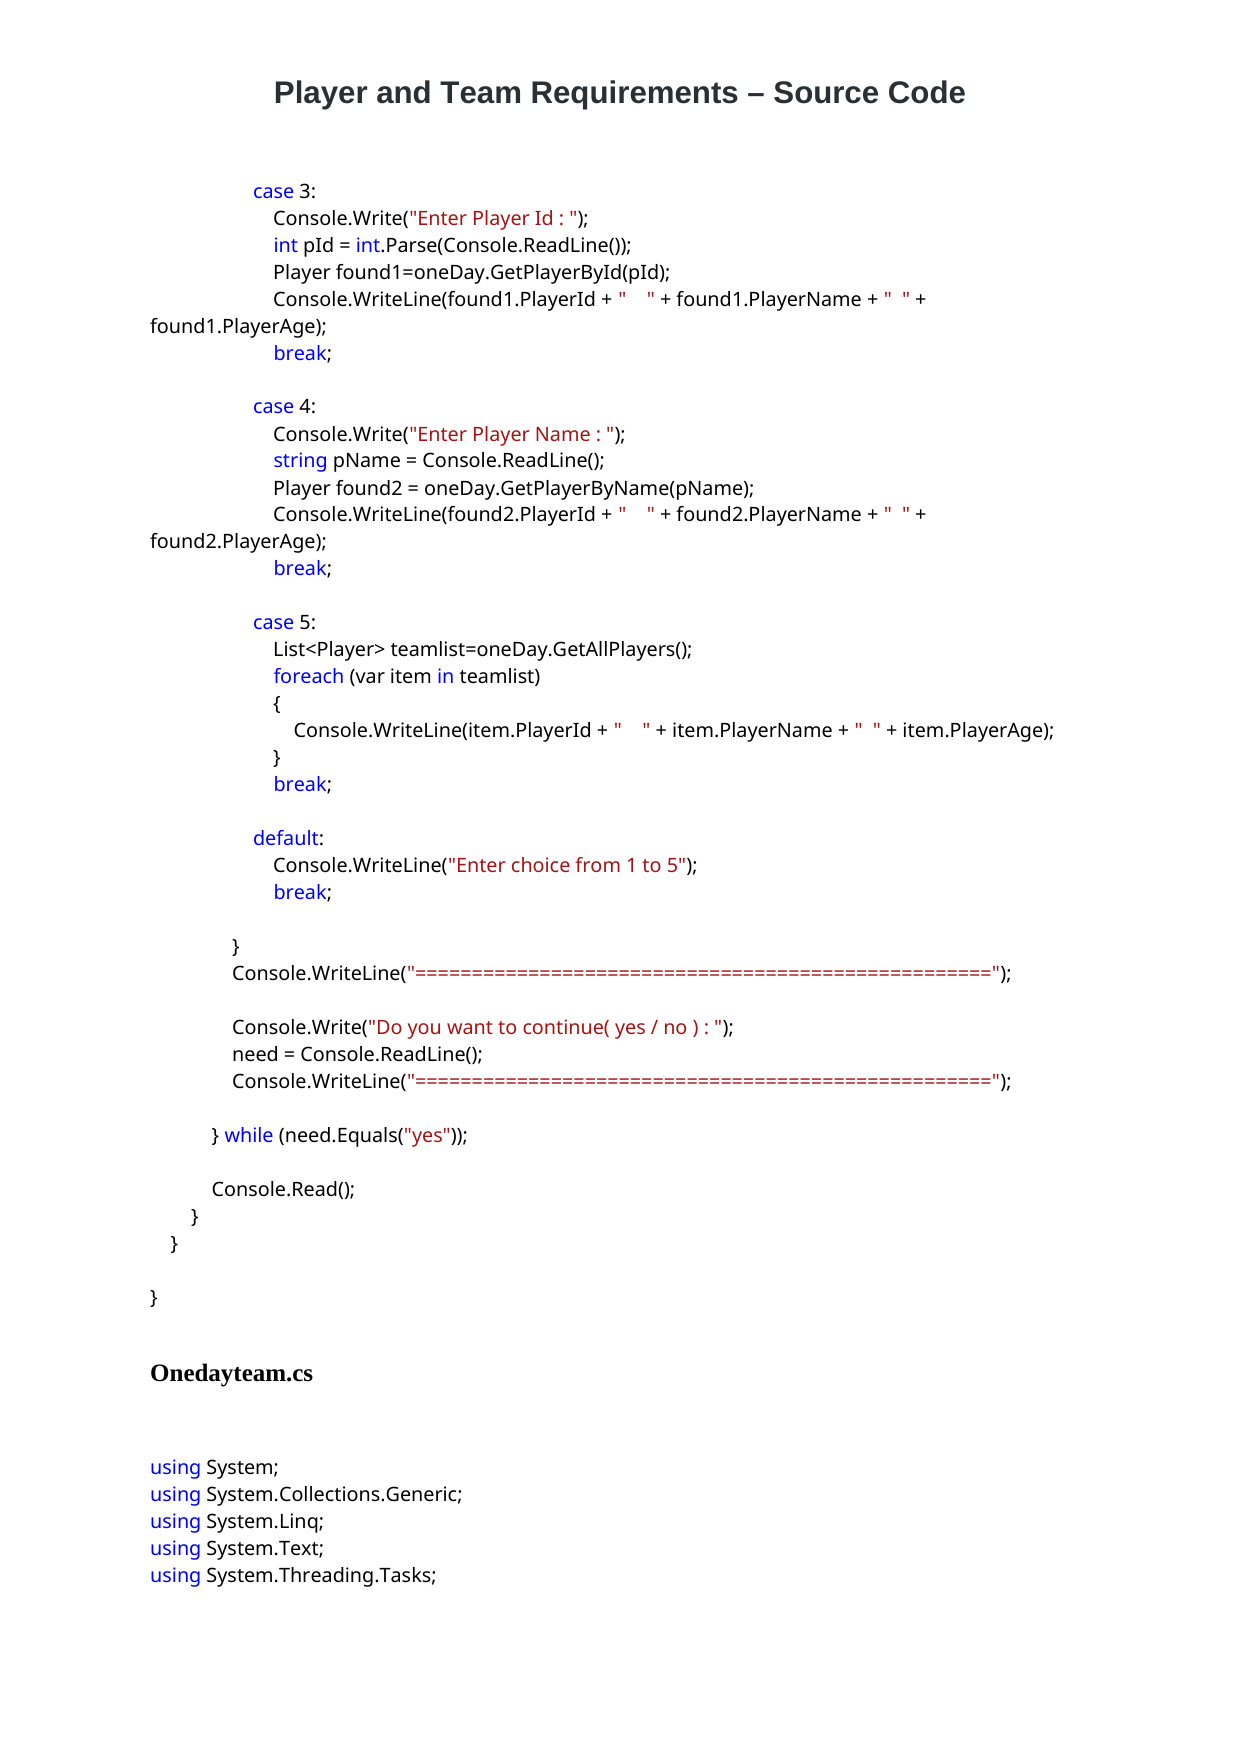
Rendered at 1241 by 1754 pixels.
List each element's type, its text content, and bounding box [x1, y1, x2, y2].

text break; [150, 771, 1090, 797]
text int pId = int.Parse(Console.ReadLine()); [150, 231, 1090, 258]
text using System; [150, 1453, 1090, 1480]
text using System.Collections.Generic; [150, 1480, 1090, 1507]
text Console.Write("Enter Player Id : "); [150, 204, 1090, 231]
text foreach (var item in teamlist) [150, 663, 1090, 689]
text break; [150, 339, 1090, 366]
text Console.WriteLine("==================================================="); [150, 959, 1090, 986]
text break; [150, 555, 1090, 582]
text Console.WriteLine("Enter choice from 1 to 5"); [150, 851, 1090, 878]
text case 3: [150, 177, 1090, 204]
text Console.WriteLine(found1.PlayerId + " " + found1.PlayerName + " " + found1.PlayerAge); [150, 285, 1090, 339]
text Onedayteam.cs [150, 1358, 1090, 1387]
text } while (need.Equals("yes")); [150, 1121, 1090, 1148]
text default: [150, 824, 1090, 851]
text Console.WriteLine(found2.PlayerId + " " + found2.PlayerName + " " + found2.PlayerAge); [150, 501, 1090, 555]
text List<Player> teamlist=oneDay.GetAllPlayers(); [150, 636, 1090, 663]
text { [150, 689, 1090, 717]
text Console.Write("Do you want to continue( yes / no ) : "); [150, 1013, 1090, 1040]
text } [150, 1229, 1090, 1256]
text using System.Linq; [150, 1507, 1090, 1534]
text } [150, 932, 1090, 959]
text Console.Write("Enter Player Name : "); [150, 420, 1090, 447]
text using System.Threading.Tasks; [150, 1561, 1090, 1588]
text Player found2 = oneDay.GetPlayerByName(pName); [150, 474, 1090, 501]
text } [150, 743, 1090, 771]
text Console.WriteLine(item.PlayerId + " " + item.PlayerName + " " + item.PlayerAge); [150, 717, 1090, 743]
text } [150, 1283, 1090, 1310]
text Console.Read(); [150, 1175, 1090, 1202]
text case 5: [150, 609, 1090, 636]
text Console.WriteLine("==================================================="); [150, 1067, 1090, 1094]
text Player found1=oneDay.GetPlayerById(pId); [150, 258, 1090, 285]
text need = Console.ReadLine(); [150, 1040, 1090, 1067]
text string pName = Console.ReadLine(); [150, 447, 1090, 474]
text break; [150, 878, 1090, 905]
text case 4: [150, 393, 1090, 420]
text using System.Text; [150, 1534, 1090, 1561]
text } [150, 1202, 1090, 1229]
